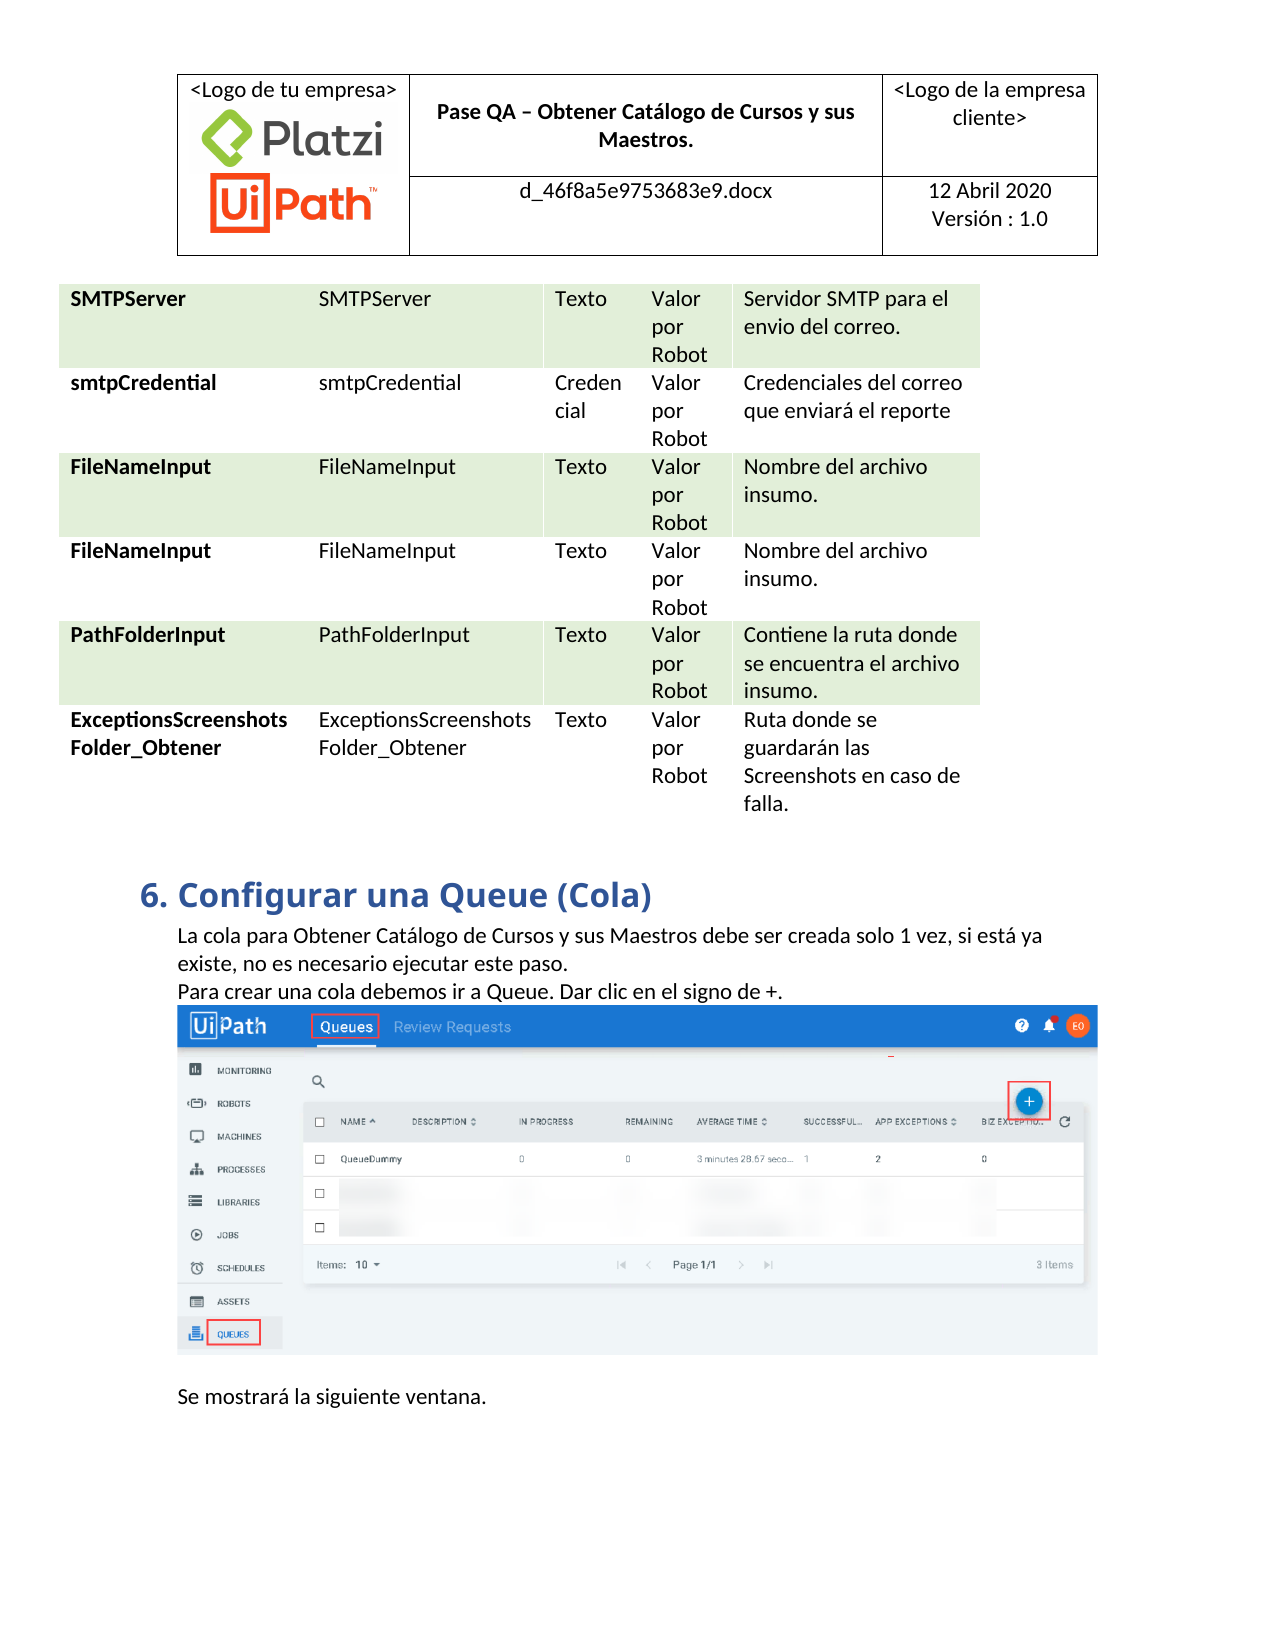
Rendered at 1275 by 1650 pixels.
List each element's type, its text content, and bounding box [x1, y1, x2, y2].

table_cell ExceptionsScreenshotsFolder_Obtener [59, 705, 307, 817]
table_cell Credencial [544, 369, 640, 452]
table_cell Texto [544, 705, 640, 817]
picture [189, 102, 399, 233]
table_cell Valor por Robot [640, 537, 732, 621]
table_cell FileNameInput [59, 537, 307, 621]
text La cola para Obtener Catálogo de Cursos y sus Maestros debe ser creada solo 1 vez, si está ya existe, no es necesario ejecutar este paso. [177, 921, 1098, 977]
table_cell SMTPServer [59, 284, 307, 368]
table_cell Servidor SMTP para el envio del correo. [733, 284, 980, 368]
table_cell ExceptionsScreenshotsFolder_Obtener [307, 705, 543, 817]
table_cell Contiene la ruta donde se encuentra el archivo insumo. [733, 621, 980, 705]
table_cell Nombre del archivo insumo. [733, 453, 980, 537]
table_cell smtpCredential [307, 369, 543, 452]
table_cell Texto [544, 284, 640, 368]
table_cell Texto [544, 453, 640, 537]
table_cell Valor por Robot [640, 621, 732, 705]
subtitle Configurar una Queue (Cola) [140, 872, 1098, 917]
picture [177, 1005, 1098, 1355]
table_cell Texto [544, 621, 640, 705]
table_cell FileNameInput [307, 453, 543, 537]
table_cell Valor por Robot [640, 369, 732, 452]
table_cell Valor por Robot [640, 705, 732, 817]
table_cell SMTPServer [307, 284, 543, 368]
table_cell PathFolderInput [59, 621, 307, 705]
table_cell Credenciales del correo que enviará el reporte [733, 369, 980, 452]
text Para crear una cola debemos ir a Queue. Dar clic en el signo de +. [177, 977, 1098, 1005]
table_cell Nombre del archivo insumo. [733, 537, 980, 621]
table_cell FileNameInput [307, 537, 543, 621]
table_cell FileNameInput [59, 453, 307, 537]
table_cell Valor por Robot [640, 284, 732, 368]
table_cell Valor por Robot [640, 453, 732, 537]
table_cell Ruta donde se guardarán las Screenshots en caso de falla. [733, 705, 980, 817]
table_cell Texto [544, 537, 640, 621]
table_cell PathFolderInput [307, 621, 543, 705]
table_cell smtpCredential [59, 369, 307, 452]
text Se mostrará la siguiente ventana. [177, 1382, 1098, 1410]
